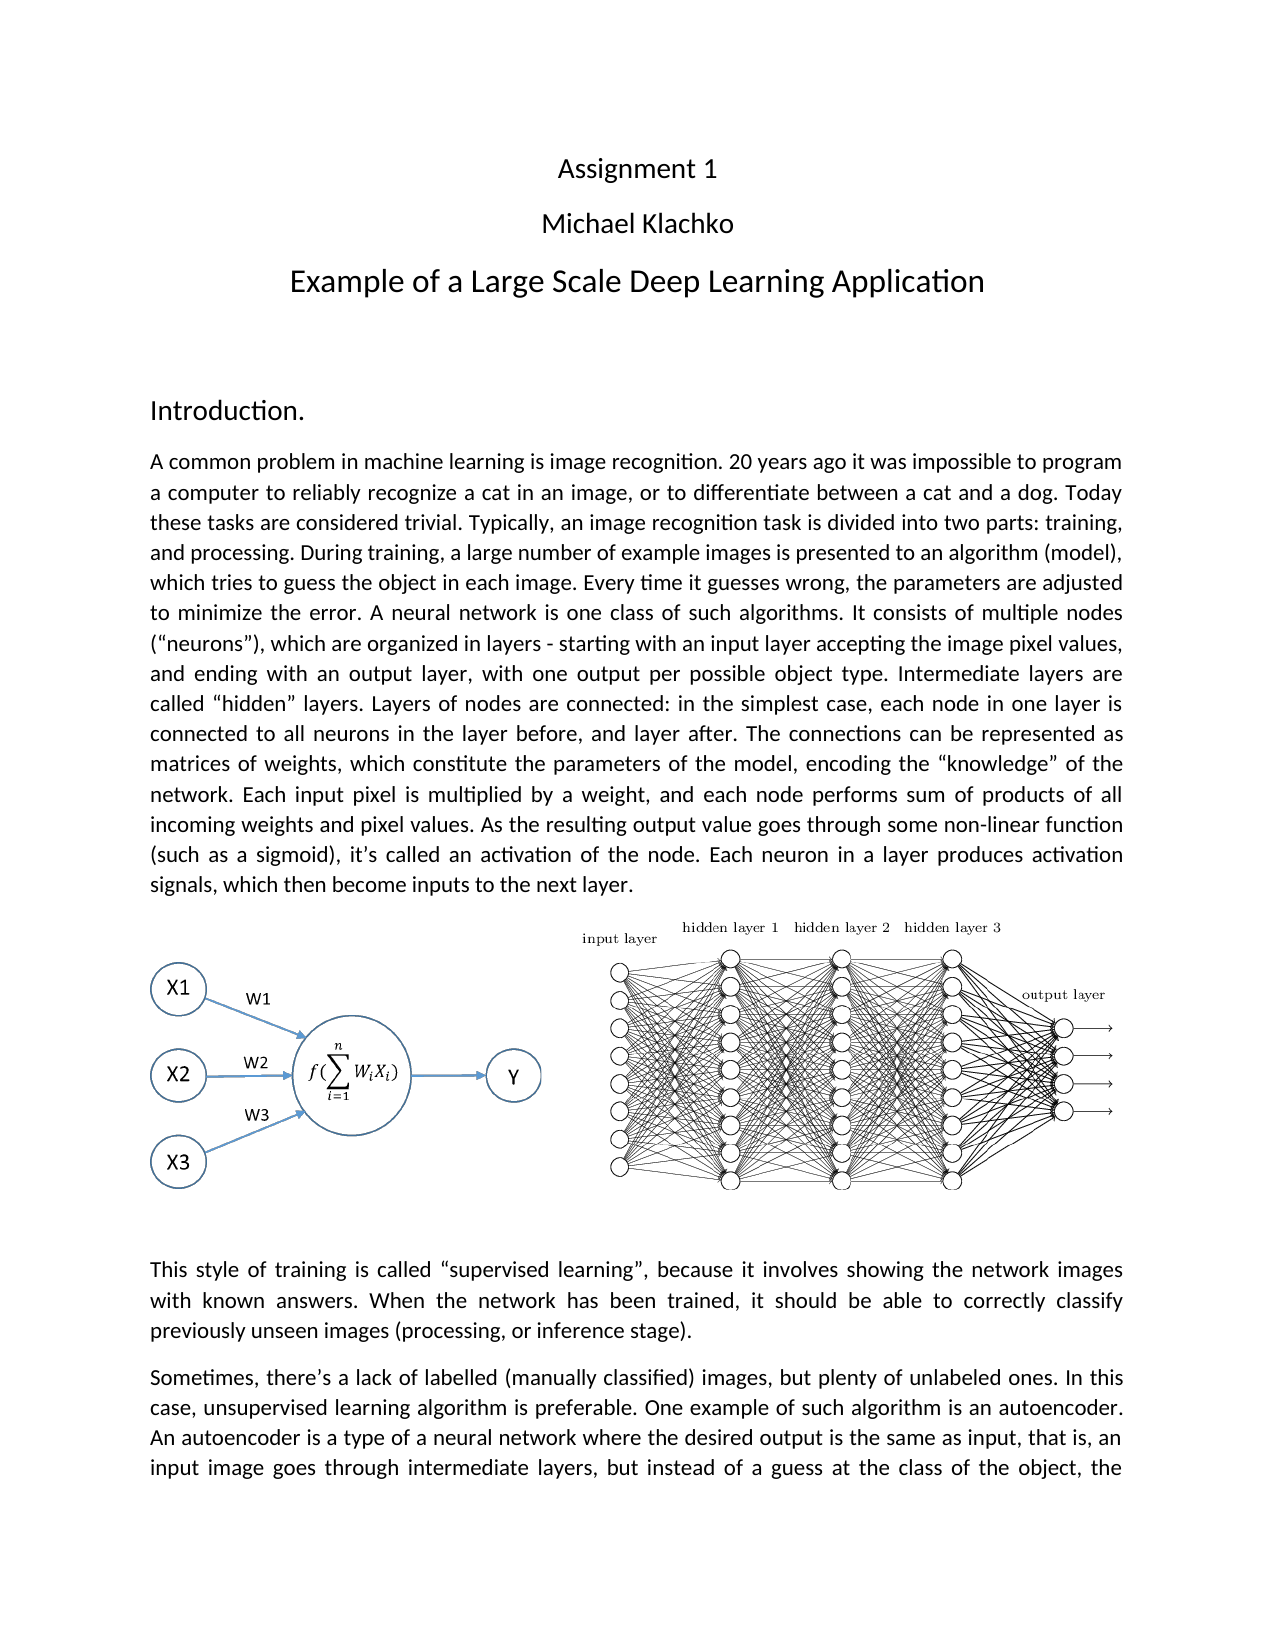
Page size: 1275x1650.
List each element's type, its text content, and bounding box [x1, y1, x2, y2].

text This style of training is called “supervised learning”, because it involves showing the network images with known answers. When the network has been trained, it should be able to correctly classify previously unseen images (processing, or inference stage). [150, 1256, 1125, 1344]
text Introduction. [150, 392, 1125, 428]
picture [577, 917, 1124, 1190]
text A common problem in machine learning is image recognition. 20 years ago it was impossible to program a computer to reliably recognize a cat in an image, or to differentiate between a cat and a dog. Today these tasks are considered trivial. Typically, an image recognition task is divided into two parts: training, and processing. During training, a large number of example images is presented to an algorithm (model), which tries to guess the object in each image. Every time it guesses wrong, the parameters are adjusted to minimize the error. A neural network is one class of such algorithms. It consists of multiple nodes (“neurons”), which are organized in layers - starting with an input layer accepting the image pixel values, and ending with an output layer, with one output per possible object type. Intermediate layers are called “hidden” layers. Layers of nodes are connected: in the simplest case, each node in one layer is connected to all neurons in the layer before, and layer after. The connections can be represented as matrices of weights, which constitute the parameters of the model, encoding the “knowledge” of the network. Each input pixel is multiplied by a weight, and each node performs sum of products of all incoming weights and pixel values. As the resulting output value goes through some non-linear function (such as a sigmoid), it’s called an activation of the node. Each neuron in a layer produces activation signals, which then become inputs to the next layer. [150, 447, 1125, 898]
text Assignment 1 [150, 150, 1125, 186]
text Michael Klachko [150, 205, 1125, 241]
text Example of a Large Scale Deep Learning Application [150, 260, 1125, 301]
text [150, 1363, 1125, 1481]
picture [150, 962, 542, 1190]
